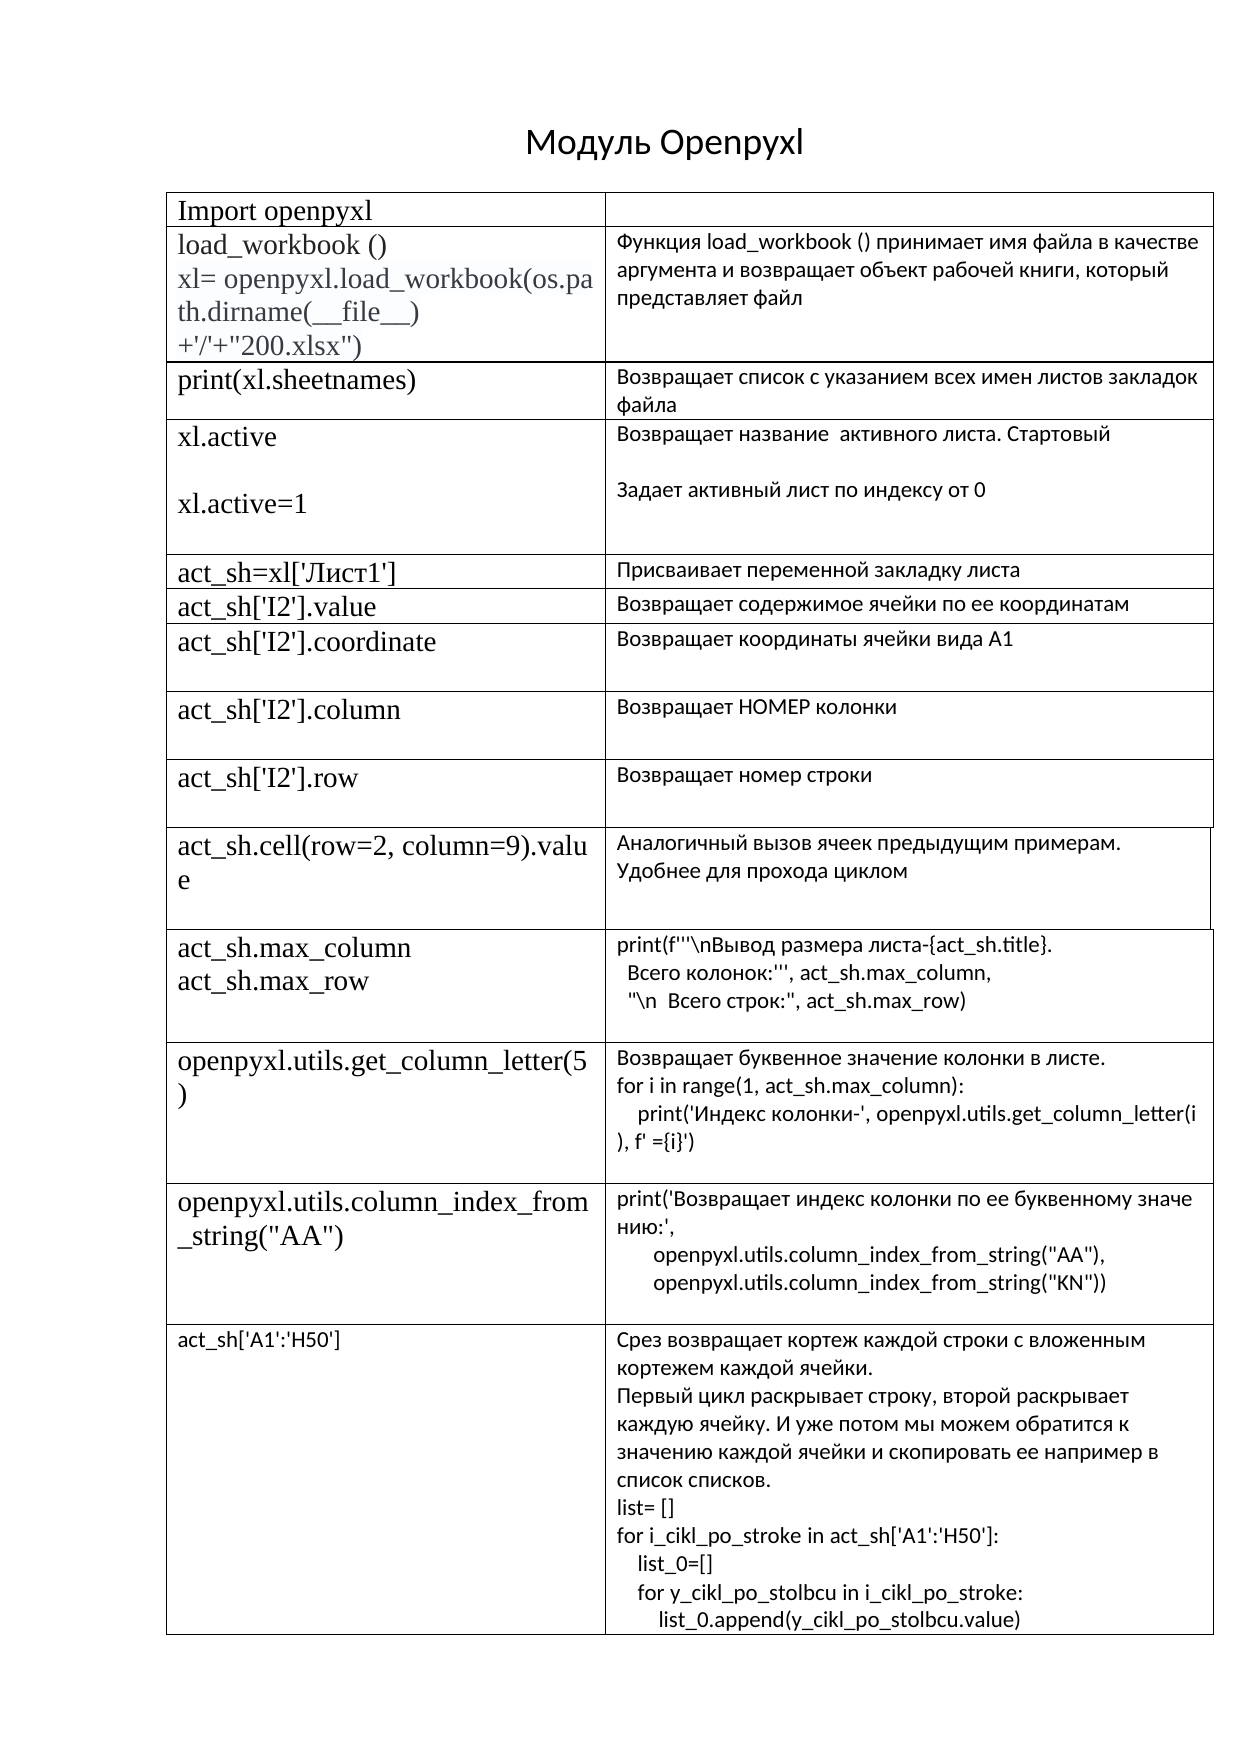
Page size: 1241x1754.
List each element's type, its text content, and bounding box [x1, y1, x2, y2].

table_cell Аналогичный вызов ячеек предыдущим примерам. Удобнее для прохода циклом [606, 828, 1210, 929]
table_cell act_sh.cell(row=2, column=9).value [167, 828, 605, 929]
table_cell print(f'''\nВывод размера листа-{act_sh.title}. Всего колонок:''', act_sh.max_column, "\n Всего строк:", act_sh.max_row) [606, 930, 1213, 1042]
table_cell openpyxl.utils.column_index_from_string("AA") [167, 1184, 605, 1324]
table_cell act_sh.max_column act_sh.max_row [167, 930, 605, 1042]
table_cell act_sh['I2'].column [167, 692, 605, 759]
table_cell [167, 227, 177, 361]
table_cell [606, 1325, 1213, 1634]
table_cell act_sh=xl['Лист1'] [167, 555, 605, 588]
table_cell act_sh['A1':'H50'] [167, 1325, 605, 1634]
table_cell Возвращает НОМЕР колонки [606, 692, 1213, 759]
table_cell load_workbook () xl= openpyxl.load_workbook(os.path.dirname(__file__)+'/'+"200.xlsx") [362, 227, 605, 361]
table_cell Присваивает переменной закладку листа [606, 555, 1213, 588]
table_cell Возвращает номер строки [606, 760, 1213, 827]
table_header Import openpyxl [167, 193, 605, 226]
text Модуль Openpyxl [177, 118, 1152, 164]
table_cell print(xl.sheetnames) [167, 363, 605, 418]
table_cell openpyxl.utils.get_column_letter(5) [167, 1043, 605, 1183]
table_header [606, 193, 1213, 226]
table_cell Возвращает буквенное значение колонки в листе. for i in range(1, act_sh.max_column): print('Индекс колонки-', openpyxl.utils.get_column_letter(i), f' ={i}') [606, 1043, 1213, 1183]
table_cell print('Возвращает индекс колонки по ее буквенному значению:', openpyxl.utils.column_index_from_string("AA"), openpyxl.utils.column_index_from_string("KN")) [606, 1184, 1213, 1324]
table_cell Возвращает название активного листа. Стартовый Задает активный лист по индексу от 0 [606, 420, 1213, 554]
table_cell Возвращает координаты ячейки вида А1 [606, 624, 1213, 691]
table_cell act_sh['I2'].coordinate [167, 624, 605, 691]
table_cell Возвращает содержимое ячейки по ее координатам [606, 589, 1213, 623]
table_cell act_sh['I2'].row [167, 760, 605, 827]
table_cell Функция load_workbook () принимает имя файла в качестве аргумента и возвращает объект рабочей книги, который представляет файл [606, 227, 1213, 361]
table_cell act_sh['I2'].value [167, 589, 605, 623]
table_cell Возвращает список с указанием всех имен листов закладок файла [606, 363, 1213, 418]
table_cell xl.active xl.active=1 [167, 420, 605, 554]
